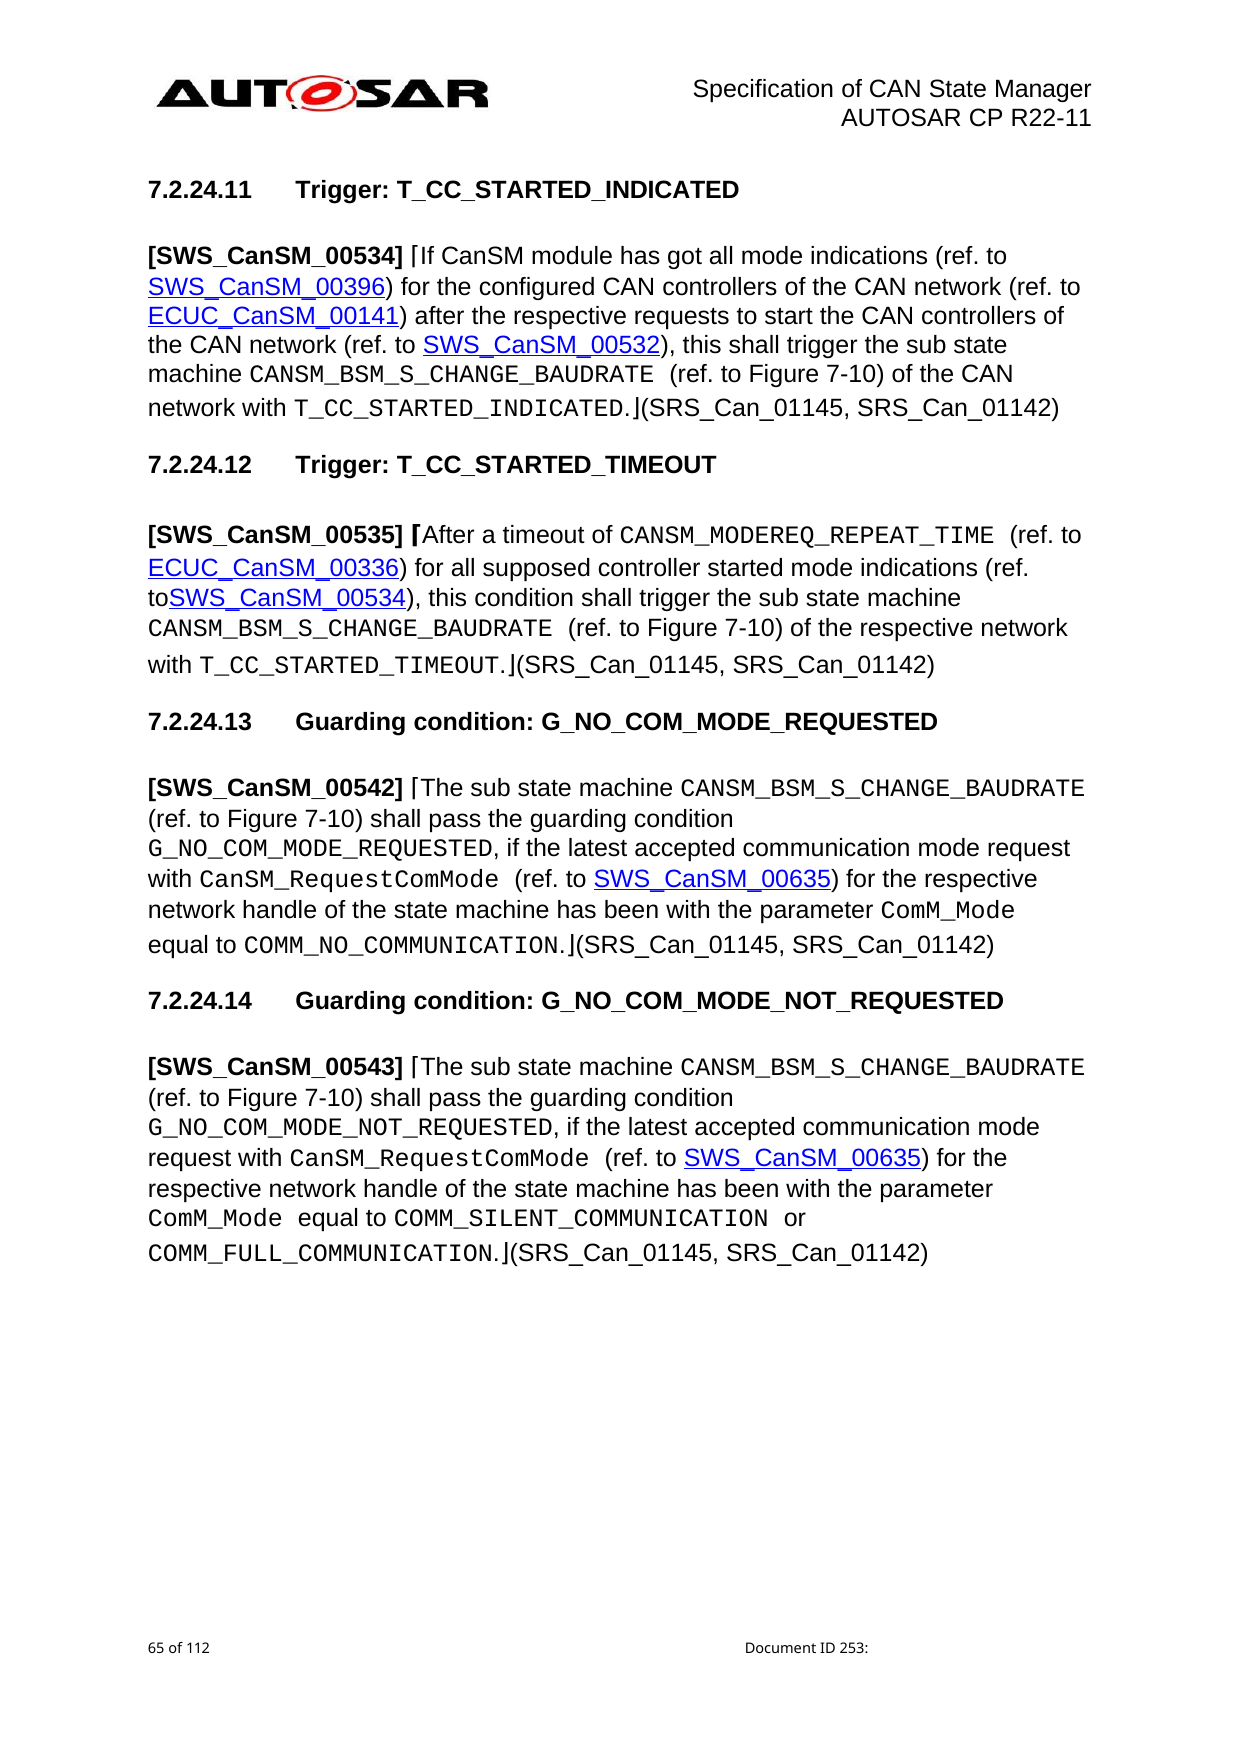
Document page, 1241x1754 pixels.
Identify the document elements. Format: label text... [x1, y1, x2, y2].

text [SWS_CanSM_00543] ⌈The sub state machine CANSM_BSM_S_CHANGE_BAUDRATE (ref. to Figure 7-10) shall pass the guarding condition G_NO_COM_MODE_NOT_REQUESTED, if the latest accepted communication mode request with CanSM_RequestComMode (ref. to SWS_CanSM_00635) for the respective network handle of the state machine has been with the parameter ComM_Mode equal to COMM_SILENT_COMMUNICATION or COMM_FULL_COMMUNICATION.⌋(SRS_Can_01145, SRS_Can_01142) [148, 1048, 1091, 1269]
list Guarding condition: G_NO_COM_MODE_REQUESTED [148, 707, 1119, 736]
picture [153, 75, 490, 112]
text [SWS_CanSM_00542] ⌈The sub state machine CANSM_BSM_S_CHANGE_BAUDRATE (ref. to Figure 7-10) shall pass the guarding condition G_NO_COM_MODE_REQUESTED, if the latest accepted communication mode request with CanSM_RequestComMode (ref. to SWS_CanSM_00635) for the respective network handle of the state machine has been with the parameter ComM_Mode equal to COMM_NO_COMMUNICATION.⌋(SRS_Can_01145, SRS_Can_01142) [148, 769, 1086, 961]
text [SWS_CanSM_00535] ⌈After a timeout of CANSM_MODEREQ_REPEAT_TIME (ref. to ECUC_CanSM_00336) for all supposed controller started mode indications (ref. toSWS_CanSM_00534), this condition shall trigger the sub state machine CANSM_BSM_S_CHANGE_BAUDRATE (ref. to Figure 7-10) of the respective network with T_CC_STARTED_TIMEOUT.⌋(SRS_Can_01145, SRS_Can_01142) [148, 517, 1083, 681]
list Guarding condition: G_NO_COM_MODE_NOT_REQUESTED [148, 986, 1119, 1015]
list Trigger: T_CC_STARTED_INDICATED [148, 175, 1119, 204]
text [SWS_CanSM_00534] ⌈If CanSM module has got all mode indications (ref. to SWS_CanSM_00396) for the configured CAN controllers of the CAN network (ref. to ECUC_CanSM_00141) after the respective requests to start the CAN controllers of the CAN network (ref. to SWS_CanSM_00532), this shall trigger the sub state machine CANSM_BSM_S_CHANGE_BAUDRATE (ref. to Figure 7-10) of the CAN network with T_CC_STARTED_INDICATED.⌋(SRS_Can_01145, SRS_Can_01142) [148, 237, 1083, 424]
list Trigger: T_CC_STARTED_TIMEOUT [148, 450, 1119, 479]
